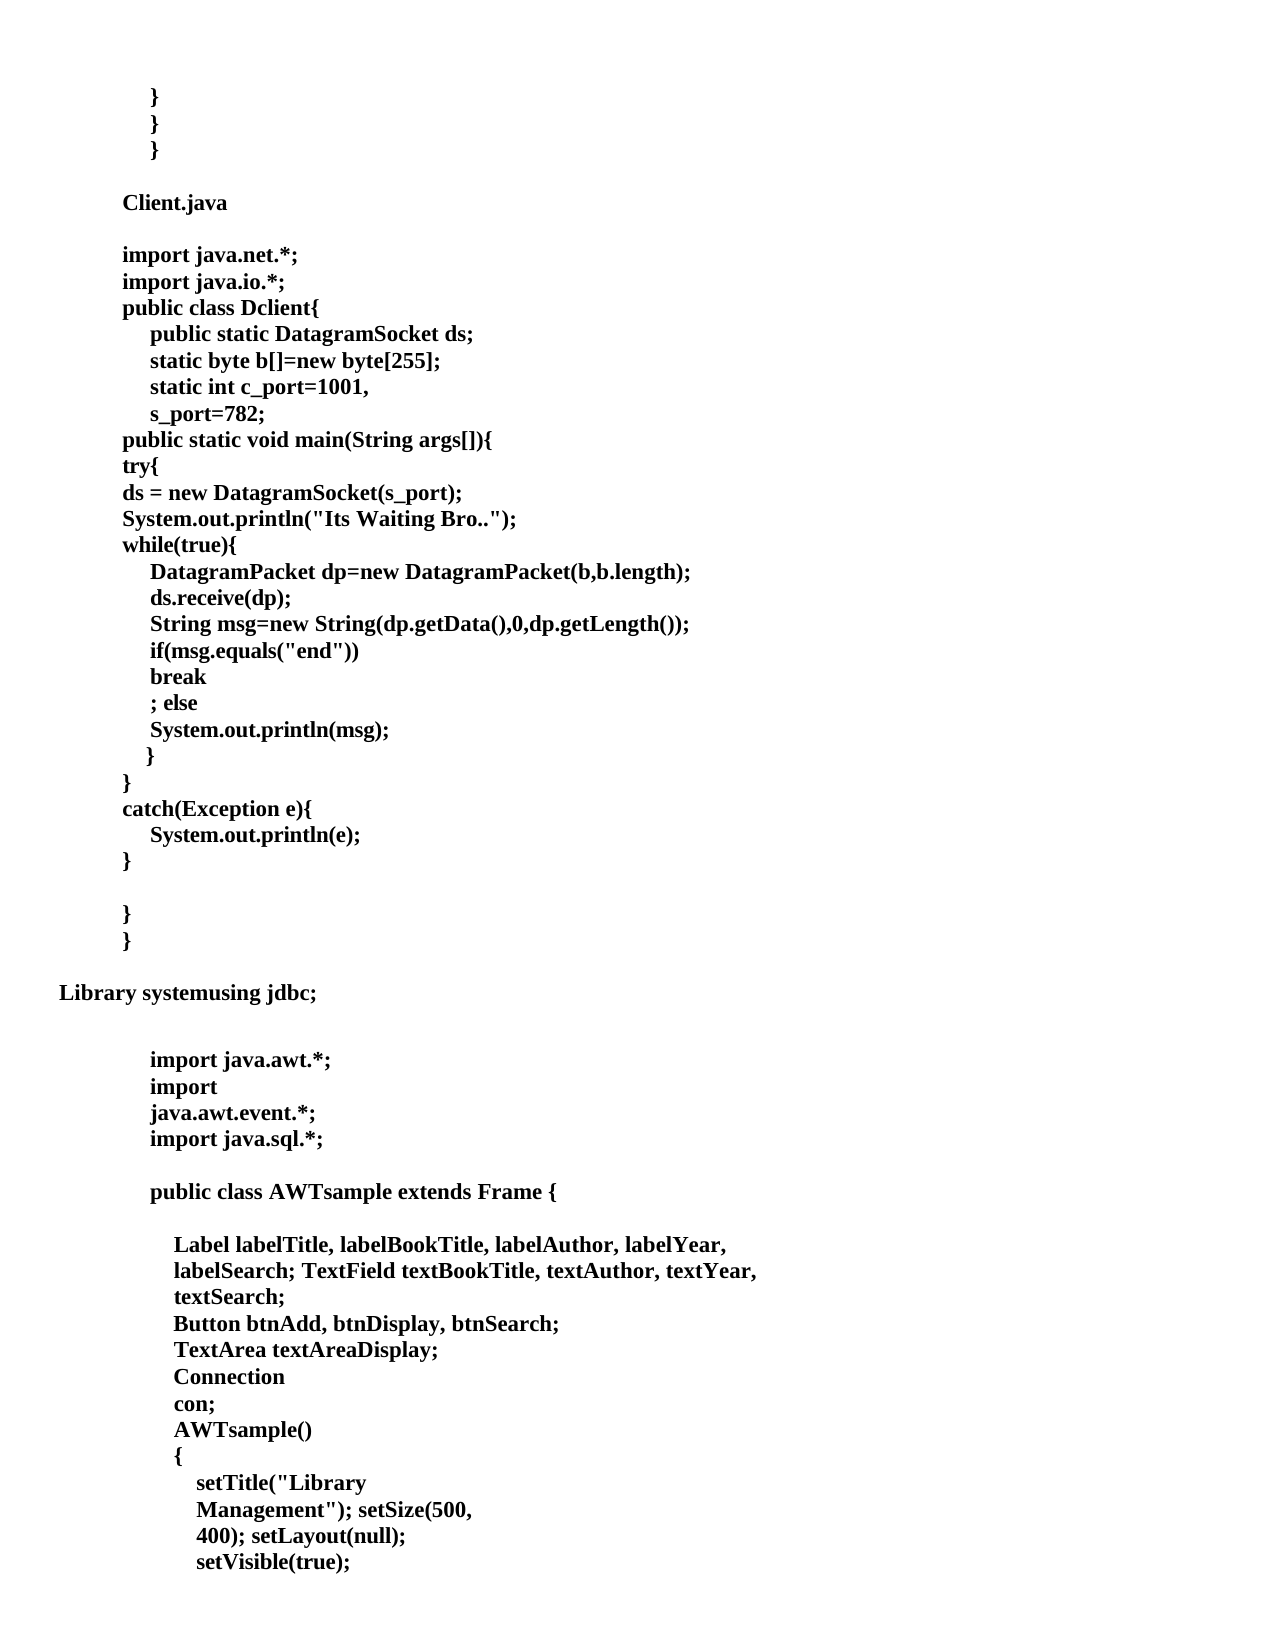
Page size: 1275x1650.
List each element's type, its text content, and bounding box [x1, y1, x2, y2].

text setVisible(true); [196, 1548, 1246, 1575]
text } [150, 136, 1246, 162]
text setTitle("Library Management"); setSize(500, 400); setLayout(null); [196, 1469, 500, 1548]
text } [146, 742, 1246, 768]
text } [122, 768, 1246, 795]
text } [122, 927, 1246, 953]
text Connection con; AWTsample() { [173, 1363, 324, 1469]
text } [150, 110, 1246, 136]
text Client.java [122, 189, 1246, 215]
text } [122, 848, 1246, 874]
text public static DatagramSocket ds; static byte b[]=new byte[255]; static int c_port=1001, s_port=782; [150, 321, 474, 426]
text } [122, 900, 1246, 927]
text import java.awt.*; import java.awt.event.*; import java.sql.*; [150, 1046, 373, 1152]
text import java.net.*; import java.io.*; public class Dclient{ [122, 241, 324, 321]
text String msg=new String(dp.getData(),0,dp.getLength()); if(msg.equals("end")) [150, 610, 744, 663]
text DatagramPacket dp=new DatagramPacket(b,b.length); ds.receive(dp); [150, 558, 744, 610]
text System.out.println(msg); [150, 716, 1246, 742]
text catch(Exception e){ System.out.println(e); [122, 795, 395, 848]
text ds = new DatagramSocket(s_port); System.out.println("Its Waiting Bro.."); while(true){ [122, 479, 585, 558]
text public static void main(String args[]){ try{ [122, 426, 494, 479]
text } [150, 83, 1246, 110]
text Button btnAdd, btnDisplay, btnSearch; TextArea textAreaDisplay; [173, 1310, 585, 1362]
text public class AWTsample extends Frame { [150, 1178, 1246, 1204]
text Library systemusing jdbc; [59, 979, 1246, 1006]
text break; else [150, 663, 208, 716]
text Label labelTitle, labelBookTitle, labelAuthor, labelYear, labelSearch; TextField textBookTitle, textAuthor, textYear, textSearch; [173, 1231, 853, 1310]
